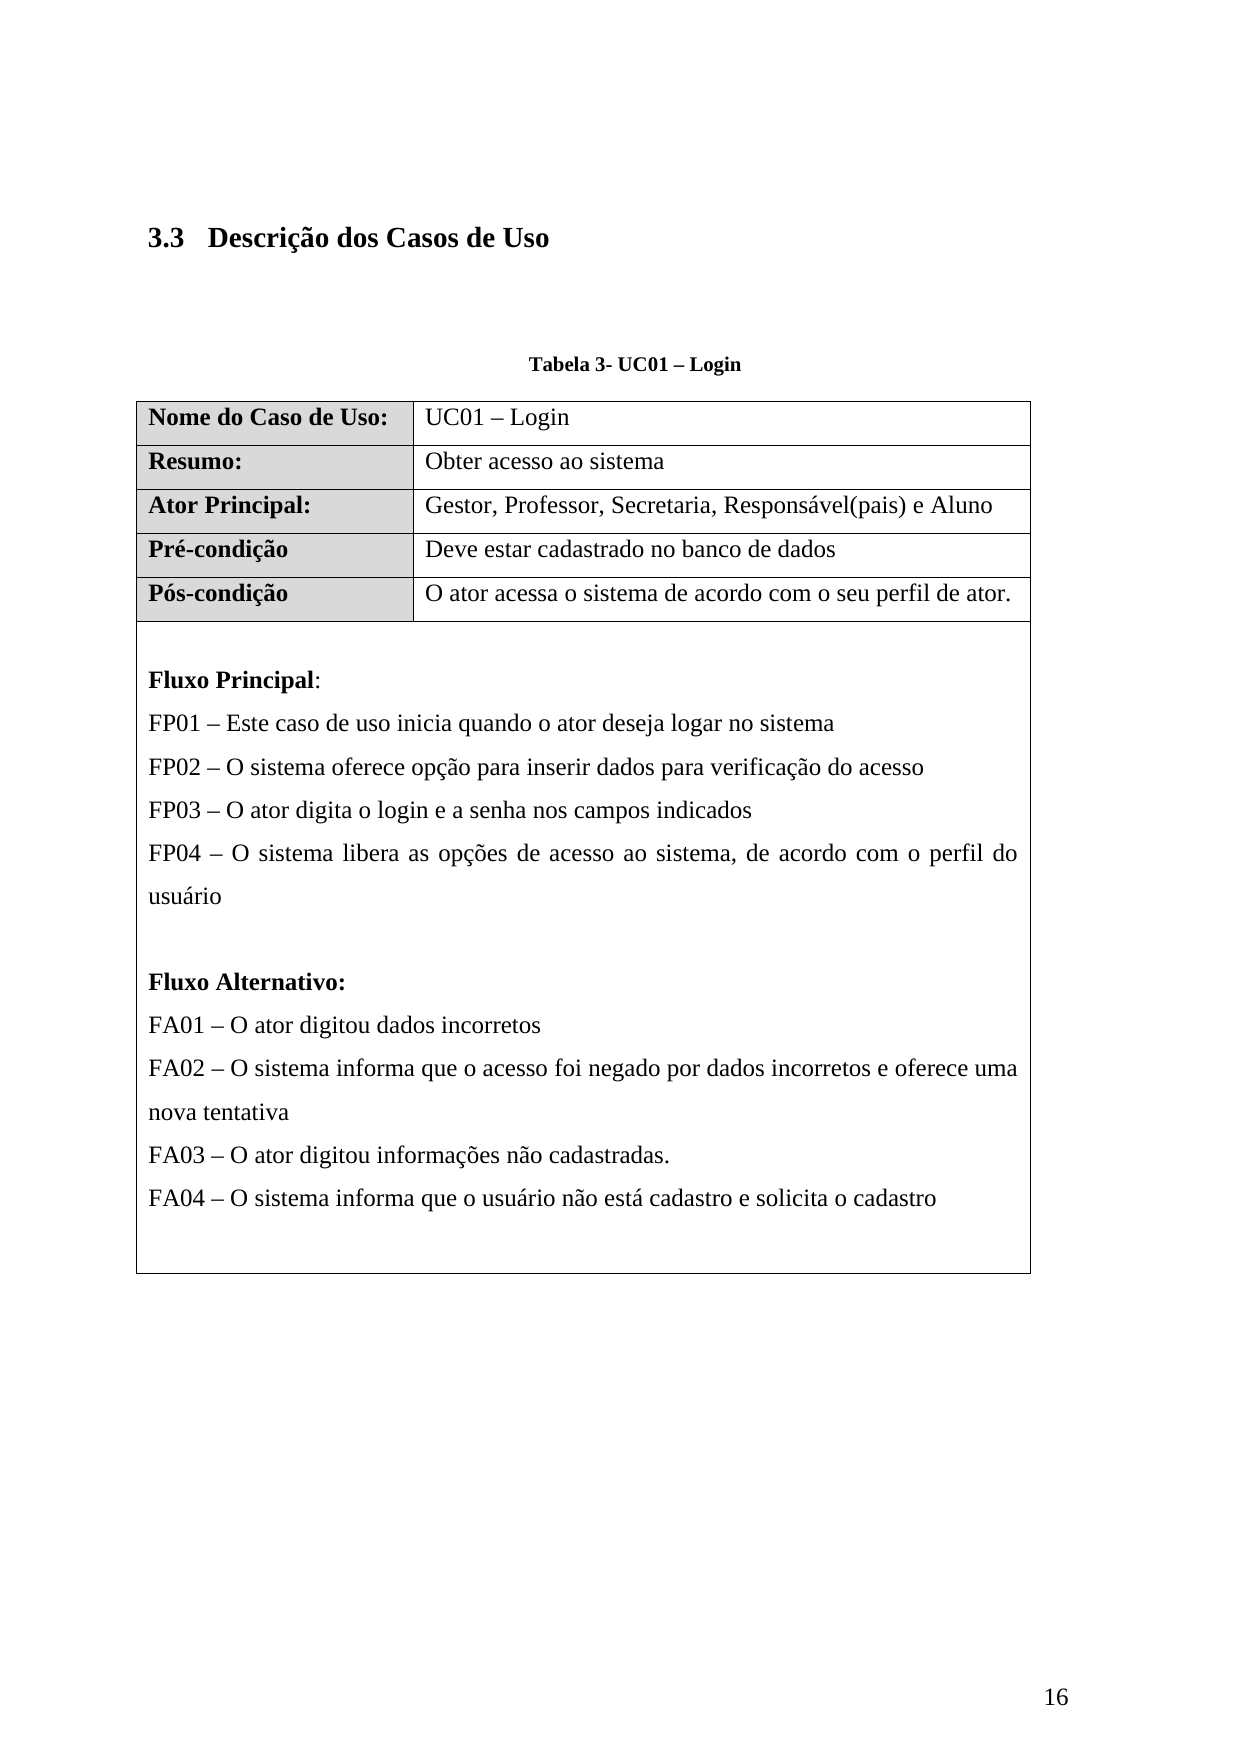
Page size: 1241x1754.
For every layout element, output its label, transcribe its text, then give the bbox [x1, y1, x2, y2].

table_cell Pós-condição [137, 578, 413, 621]
table_cell Resumo: [137, 446, 413, 489]
table_cell Gestor, Professor, Secretaria, Responsável(pais) e Aluno [414, 490, 1030, 533]
table_cell Deve estar cadastrado no banco de dados [414, 534, 1030, 577]
table_header Nome do Caso de Uso: [137, 402, 413, 445]
table_cell Obter acesso ao sistema [414, 446, 1030, 489]
subtitle Descrição dos Casos de Uso [148, 220, 1122, 254]
table_cell Ator Principal: [137, 490, 413, 533]
text Tabela 3- UC01 – Login [148, 352, 1122, 376]
table_header UC01 – Login [414, 402, 1030, 445]
table_cell O ator acessa o sistema de acordo com o seu perfil de ator. [414, 578, 1030, 621]
table_cell Pré-condição [137, 534, 413, 577]
table_cell Fluxo Principal: FP01 – Este caso de uso inicia quando o ator deseja logar no sistema FP02 – O sistema oferece opção para inserir dados para verificação do acesso FP03 – O ator digita o login e a senha nos campos indicados FP04 – O sistema libera as opções de acesso ao sistema, de acordo com o perfil do usuário Fluxo Alternativo: FA01 – O ator digitou dados incorretos FA02 – O sistema informa que o acesso foi negado por dados incorretos e oferece uma nova tentativa FA03 – O ator digitou informações não cadastradas. FA04 – O sistema informa que o usuário não está cadastro e solicita o cadastro [137, 622, 1030, 1273]
